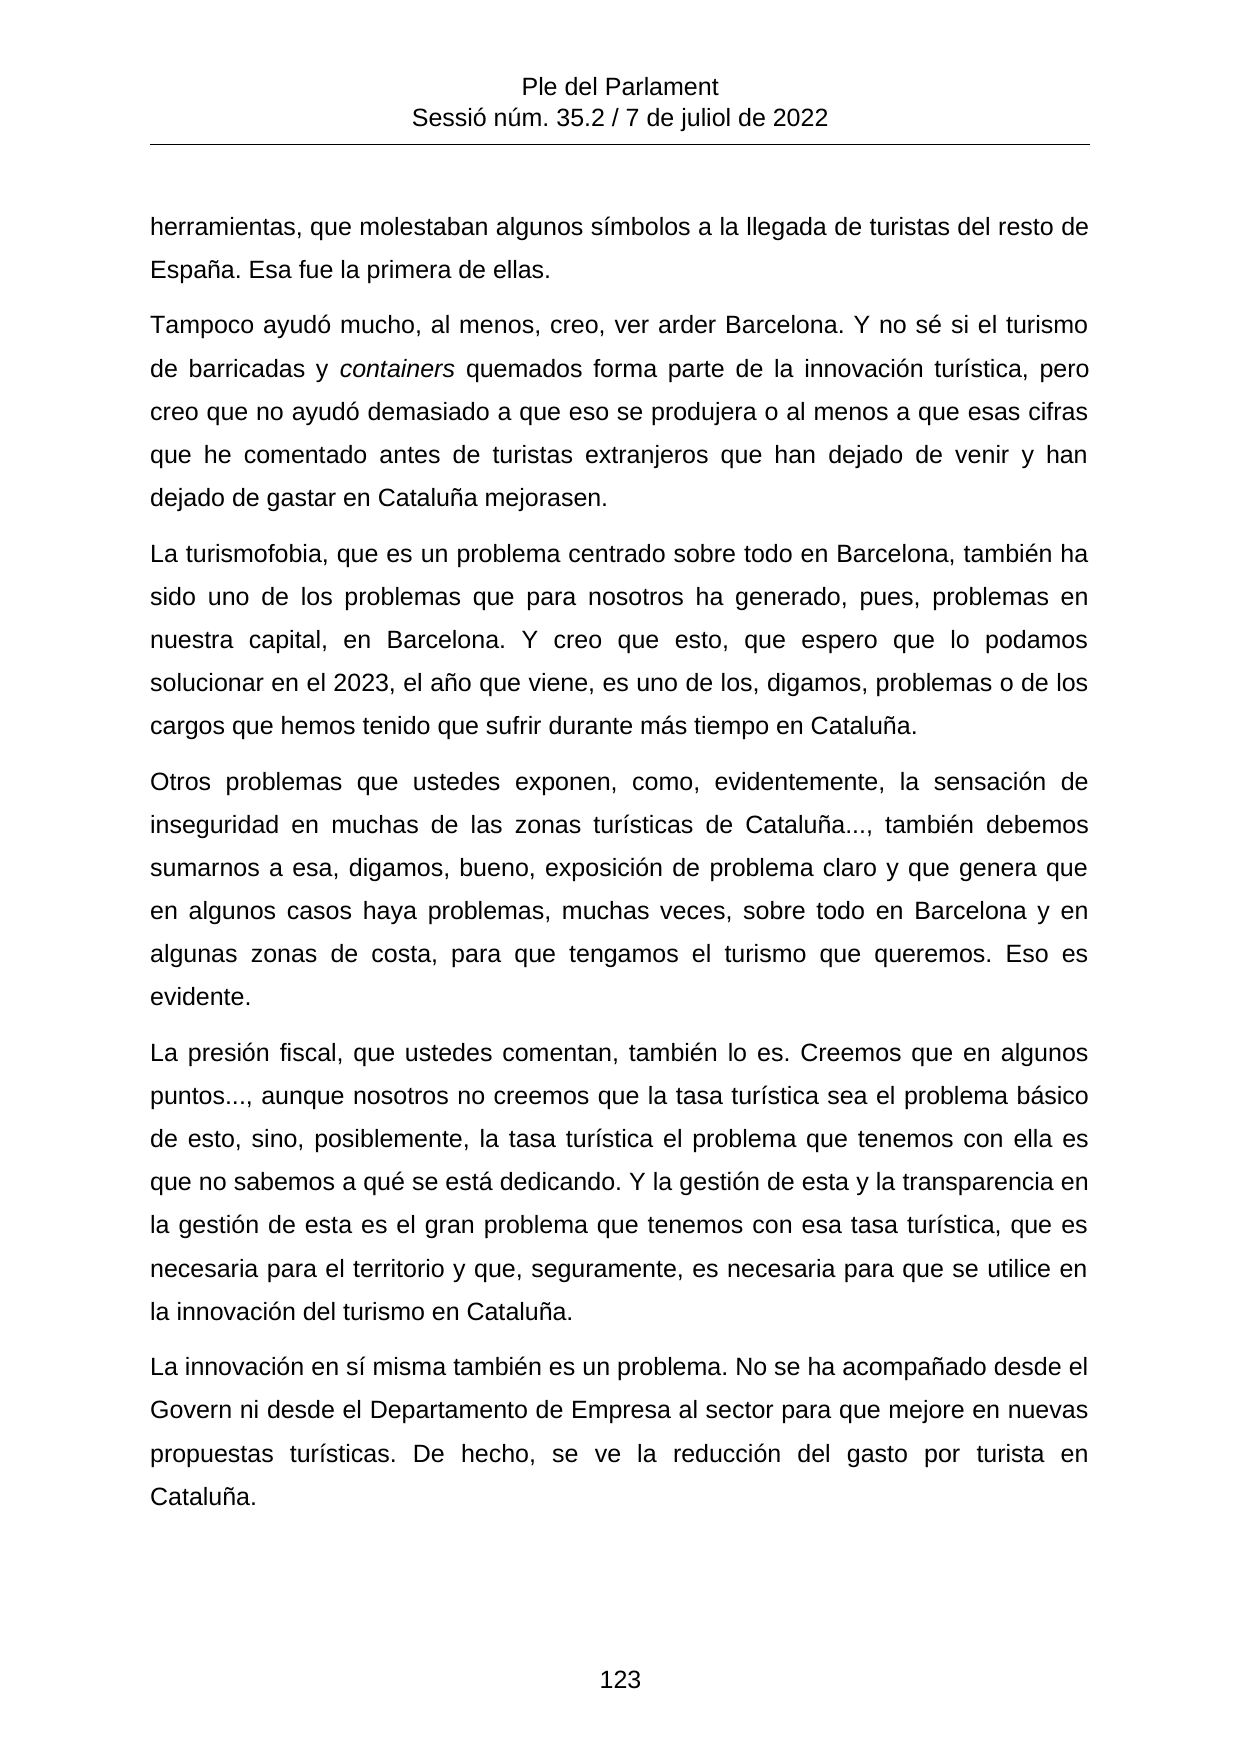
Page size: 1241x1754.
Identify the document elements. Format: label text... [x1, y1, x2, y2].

text Tampoco ayudó mucho, al menos, creo, ver arder Barcelona. Y no sé si el turismo de barricadas y containers quemados forma parte de la innovación turística, pero creo que no ayudó demasiado a que eso se produjera o al menos a que esas cifras que he comentado antes de turistas extranjeros que han dejado de venir y han dejado de gastar en Cataluña mejorasen. [150, 311, 1090, 512]
text Otros problemas que ustedes exponen, como, evidentemente, la sensación de inseguridad en muchas de las zonas turísticas de Cataluña..., también debemos sumarnos a esa, digamos, bueno, exposición de problema claro y que genera que en algunos casos haya problemas, muchas veces, sobre todo en Barcelona y en algunas zonas de costa, para que tengamos el turismo que queremos. Eso es evidente. [150, 767, 1090, 1011]
text La presión fiscal, que ustedes comentan, también lo es. Creemos que en algunos puntos..., aunque nosotros no creemos que la tasa turística sea el problema básico de esto, sino, posiblemente, la tasa turística el problema que tenemos con ella es que no sabemos a qué se está dedicando. Y la gestión de esta y la transparencia en la gestión de esta es el gran problema que tenemos con esa tasa turística, que es necesaria para el territorio y que, seguramente, es necesaria para que se utilice en la innovación del turismo en Cataluña. [150, 1038, 1090, 1326]
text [150, 212, 1090, 284]
text La turismofobia, que es un problema centrado sobre todo en Barcelona, también ha sido uno de los problemas que para nosotros ha generado, pues, problemas en nuestra capital, en Barcelona. Y creo que esto, que espero que lo podamos solucionar en el 2023, el año que viene, es uno de los, digamos, problemas o de los cargos que hemos tenido que sufrir durante más tiempo en Cataluña. [150, 539, 1090, 740]
text La innovación en sí misma también es un problema. No se ha acompañado desde el Govern ni desde el Departamento de Empresa al sector para que mejore en nuevas propuestas turísticas. De hecho, se ve la reducción del gasto por turista en Cataluña. [150, 1352, 1090, 1511]
